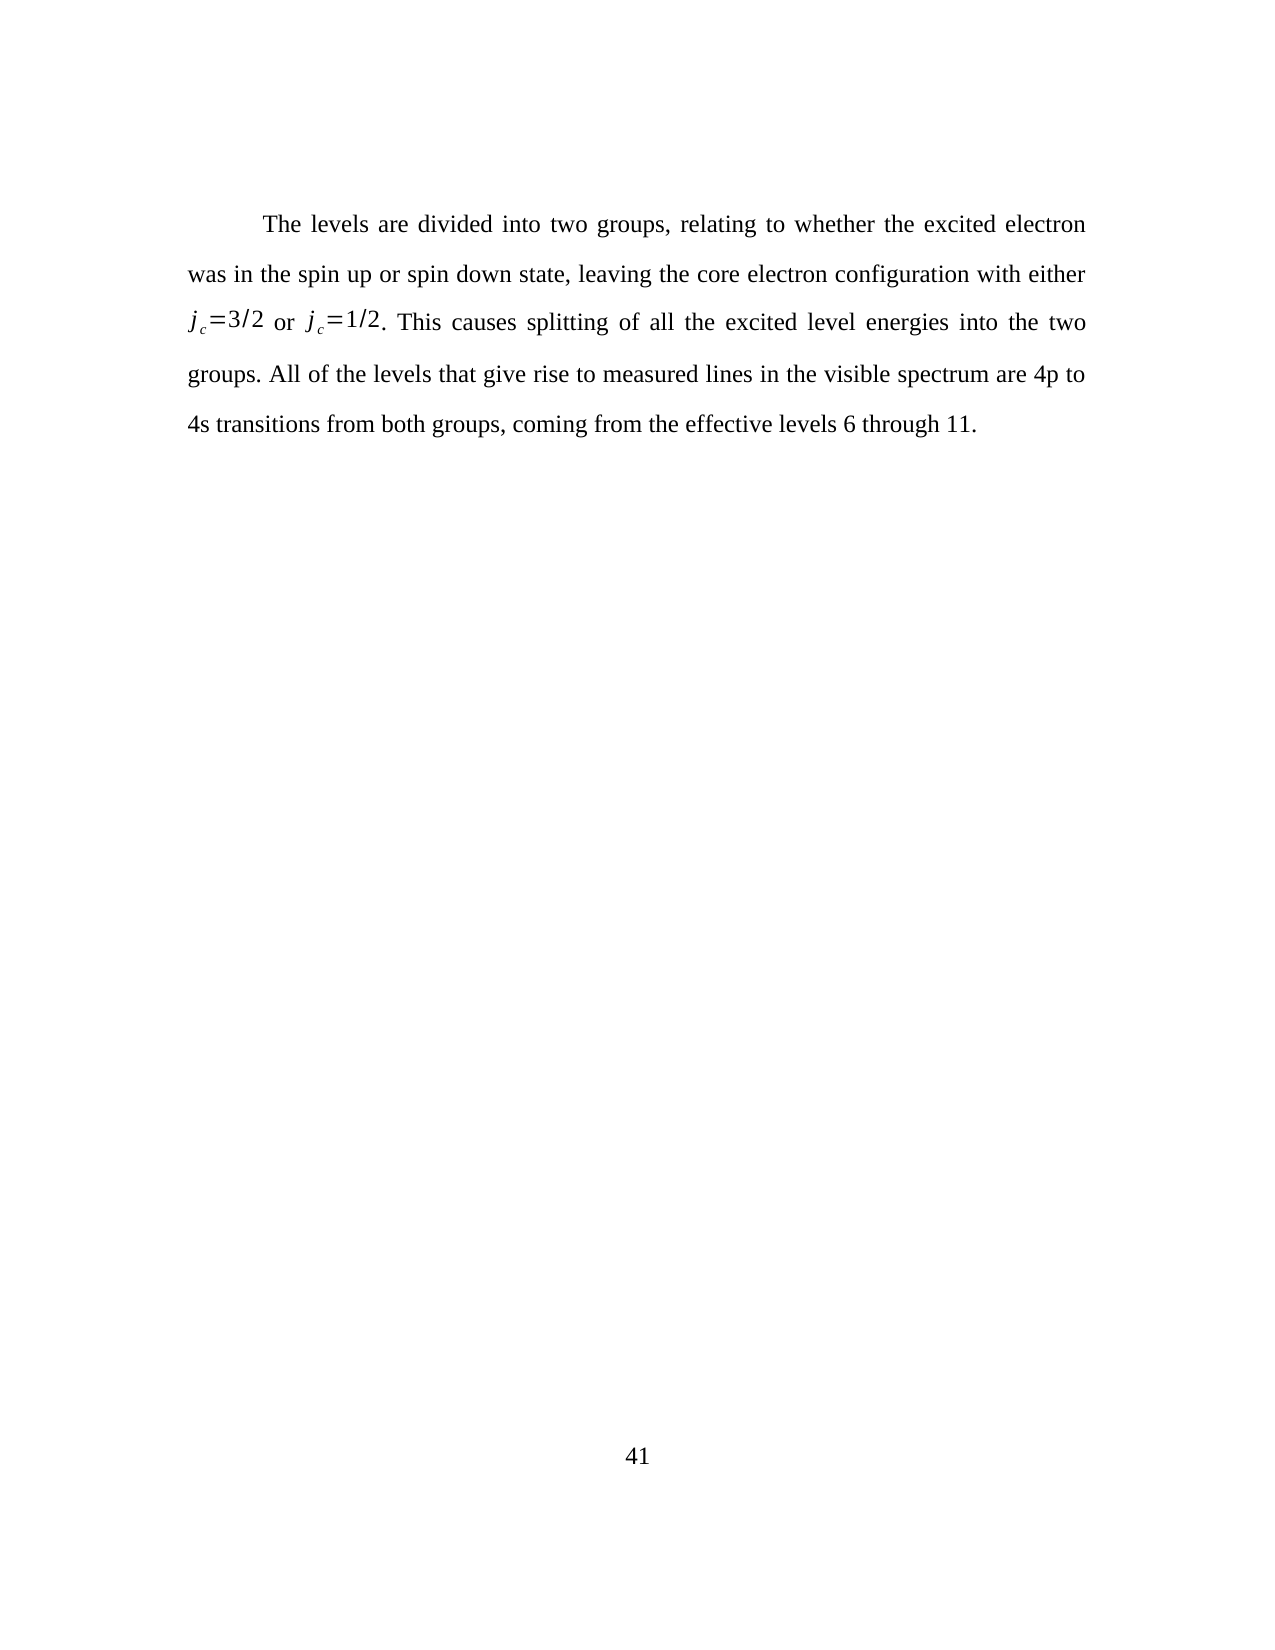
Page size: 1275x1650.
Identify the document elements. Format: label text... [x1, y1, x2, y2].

text The levels are divided into two groups, relating to whether the excited electron was in the spin up or spin down state, leaving the core electron configuration with either or . This causes splitting of all the excited level energies into the two groups. All of the levels that give rise to measured lines in the visible spectrum are 4p to 4s transitions from both groups, coming from the effective levels 6 through 11. [187, 187, 1087, 437]
